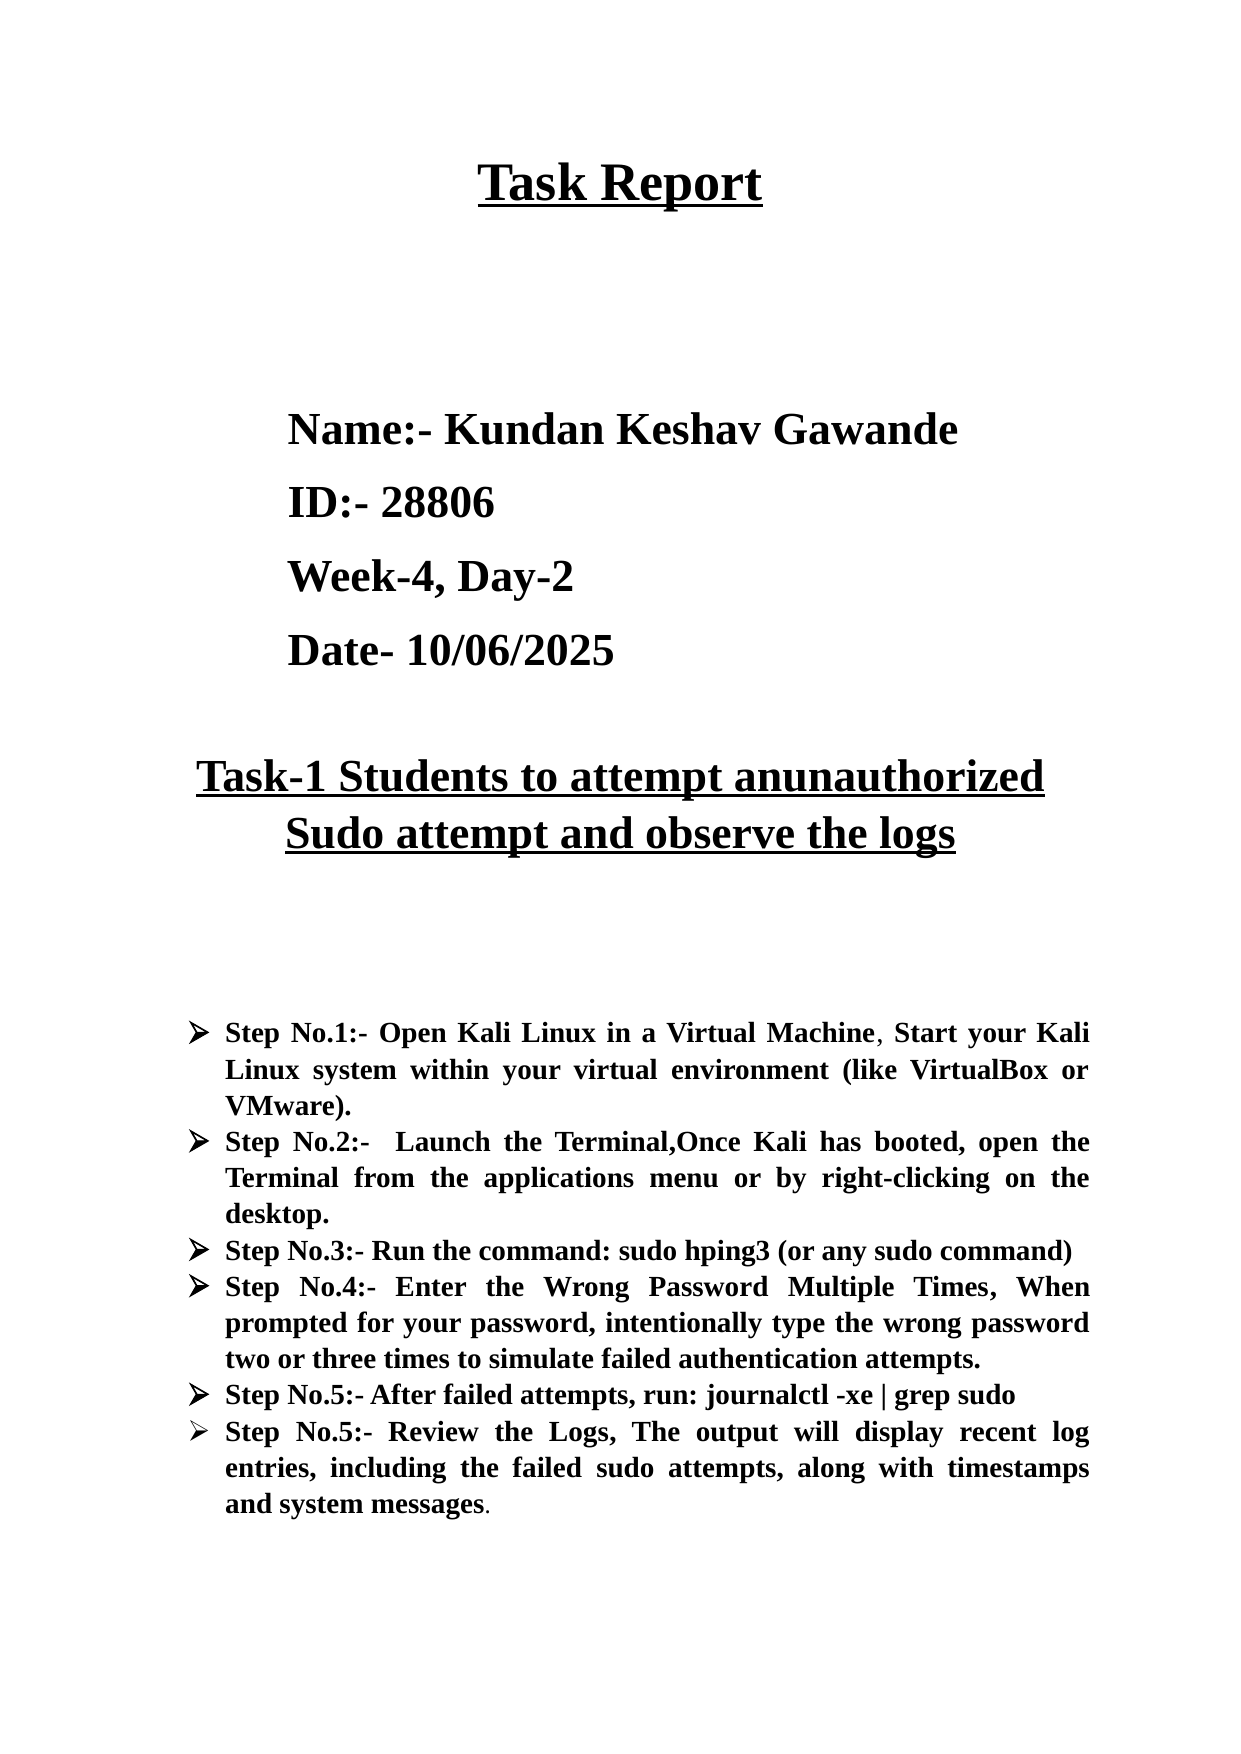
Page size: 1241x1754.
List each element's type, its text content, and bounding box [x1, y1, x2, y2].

list Step No.3:- Run the command: sudo hping3 (or any sudo command) [187, 1233, 1090, 1266]
list Step No.4:- Enter the Wrong Password Multiple Times, When prompted for your password, intentionally type the wrong password two or three times to simulate failed authentication attempts. [187, 1269, 1090, 1375]
text Task Report [150, 150, 1090, 212]
list Step No.5:- Review the Logs, The output will display recent log entries, including the failed sudo attempts, along with timestamps and system messages. [187, 1414, 1090, 1520]
list Step No.2:- Launch the Terminal,Once Kali has booted, open the Terminal from the applications menu or by right-clicking on the desktop. [187, 1124, 1090, 1230]
text ID:- 28806 [150, 475, 1090, 528]
list Step No.5:- After failed attempts, run: journalctl -xe | grep sudo [187, 1377, 1090, 1411]
text Week-4, Day-2 [150, 549, 1090, 601]
text Task-1 Students to attempt anunauthorized Sudo attempt and observe the logs [150, 748, 1090, 858]
list Step No.1:- Open Kali Linux in a Virtual Machine, Start your Kali Linux system within your virtual environment (like VirtualBox or VMware). [187, 1016, 1090, 1122]
text Name:- Kundan Keshav Gawande [150, 402, 1090, 454]
text Date- 10/06/2025 [150, 622, 1090, 675]
